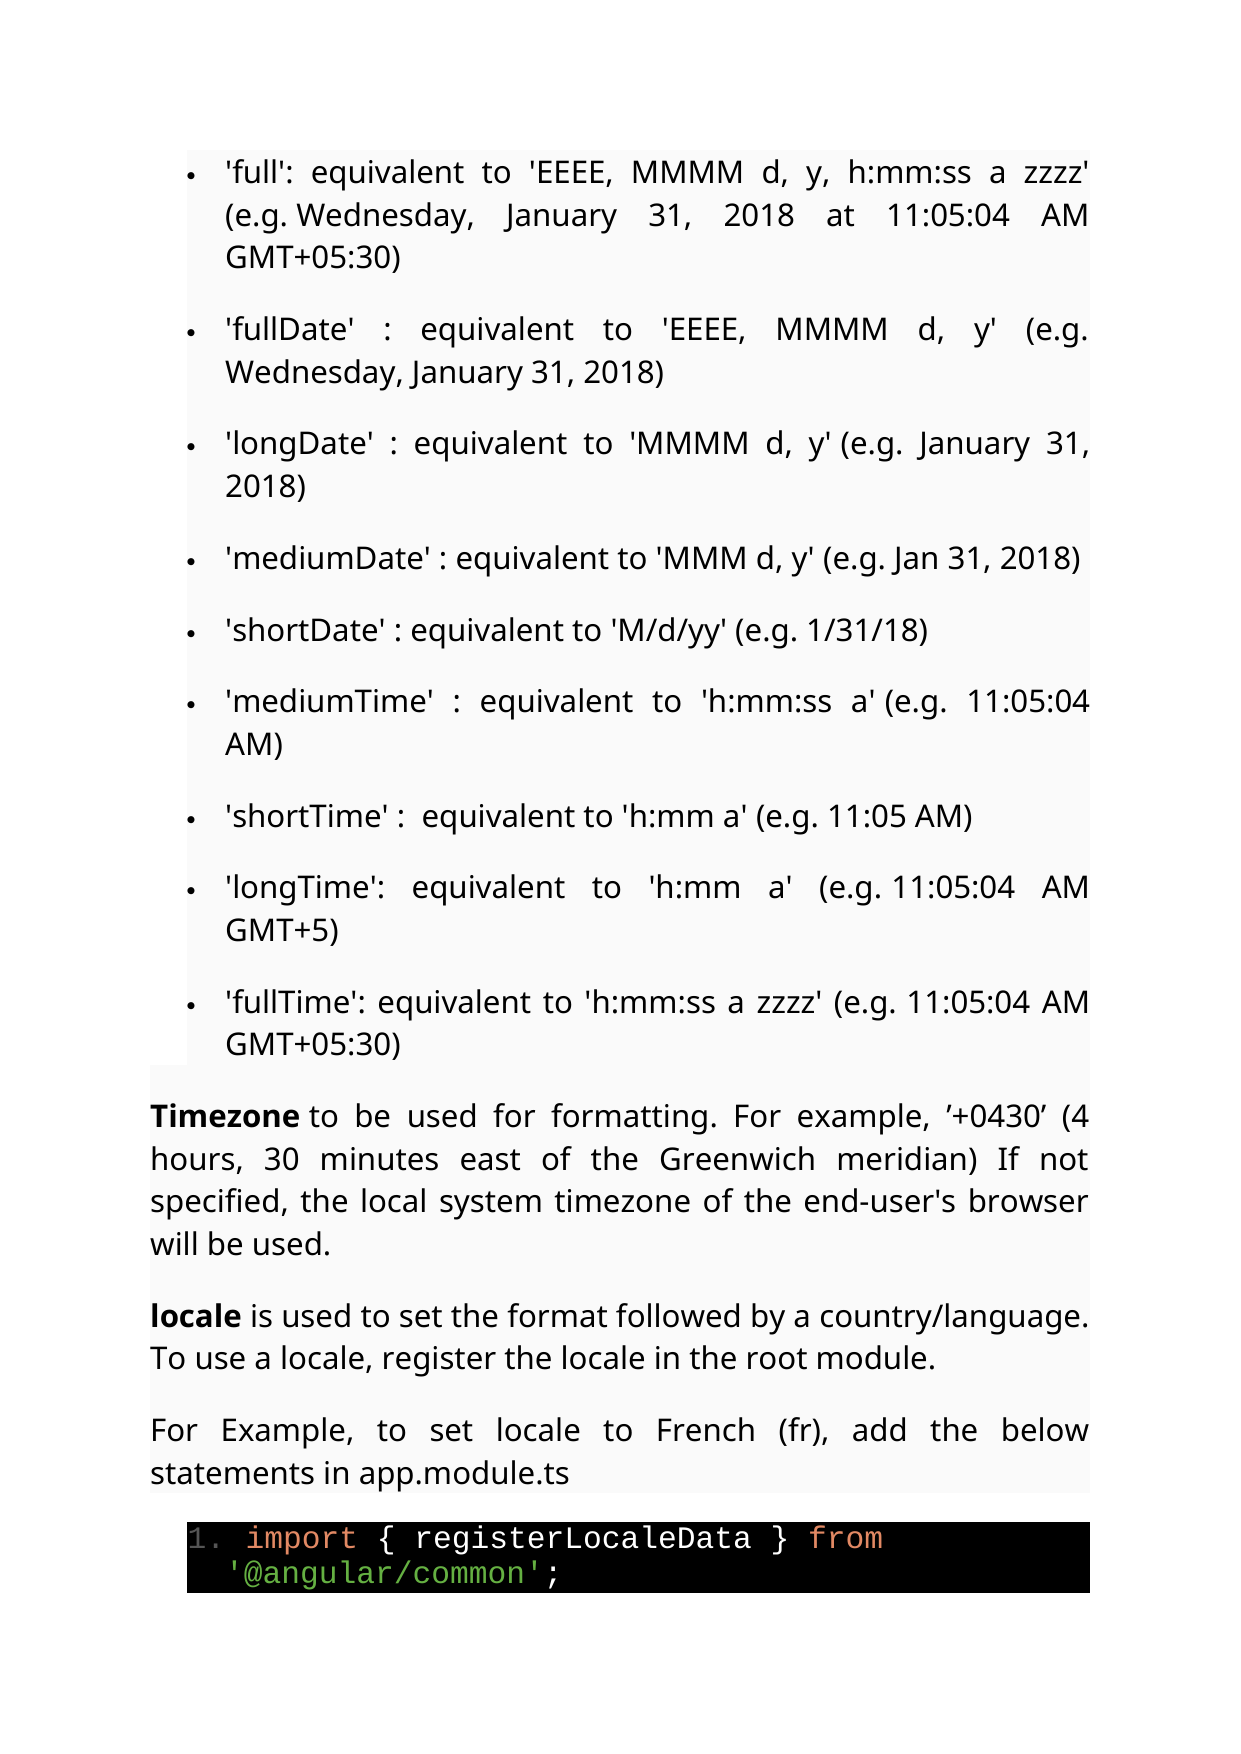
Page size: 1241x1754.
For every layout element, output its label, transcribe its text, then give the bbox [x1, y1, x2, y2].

list 'longTime': equivalent to 'h:mm a' (e.g. 11:05:04 AM GMT+5) [187, 865, 1090, 951]
text For Example, to set locale to French (fr), add the below statements in app.module.ts [150, 1408, 1090, 1493]
list 'mediumDate' : equivalent to 'MMM d, y' (e.g. Jan 31, 2018) [187, 536, 1090, 578]
list 'shortDate' : equivalent to 'M/d/yy' (e.g. 1/31/18) [187, 607, 1090, 650]
list 'fullDate' : equivalent to 'EEEE, MMMM d, y' (e.g. Wednesday, January 31, 2018) [187, 307, 1090, 392]
text locale is used to set the format followed by a country/language. To use a locale, register the locale in the root module. [150, 1294, 1090, 1379]
list 'mediumTime' : equivalent to 'h:mm:ss a' (e.g. 11:05:04 AM) [187, 679, 1090, 764]
list import { registerLocaleData } from '@angular/common'; [187, 1522, 1090, 1593]
list 'shortTime' : equivalent to 'h:mm a' (e.g. 11:05 AM) [187, 794, 1090, 836]
list 'full': equivalent to 'EEEE, MMMM d, y, h:mm:ss a zzzz' (e.g. Wednesday, January 31, 2018 at 11:05:04 AM GMT+05:30) [187, 150, 1090, 278]
list 'longDate' : equivalent to 'MMMM d, y' (e.g. January 31, 2018) [187, 421, 1090, 507]
text Timezone to be used for formatting. For example, ’+0430’ (4 hours, 30 minutes east of the Greenwich meridian) If not specified, the local system timezone of the end-user's browser will be used. [150, 1094, 1090, 1264]
list 'fullTime': equivalent to 'h:mm:ss a zzzz' (e.g. 11:05:04 AM GMT+05:30) [187, 980, 1090, 1065]
